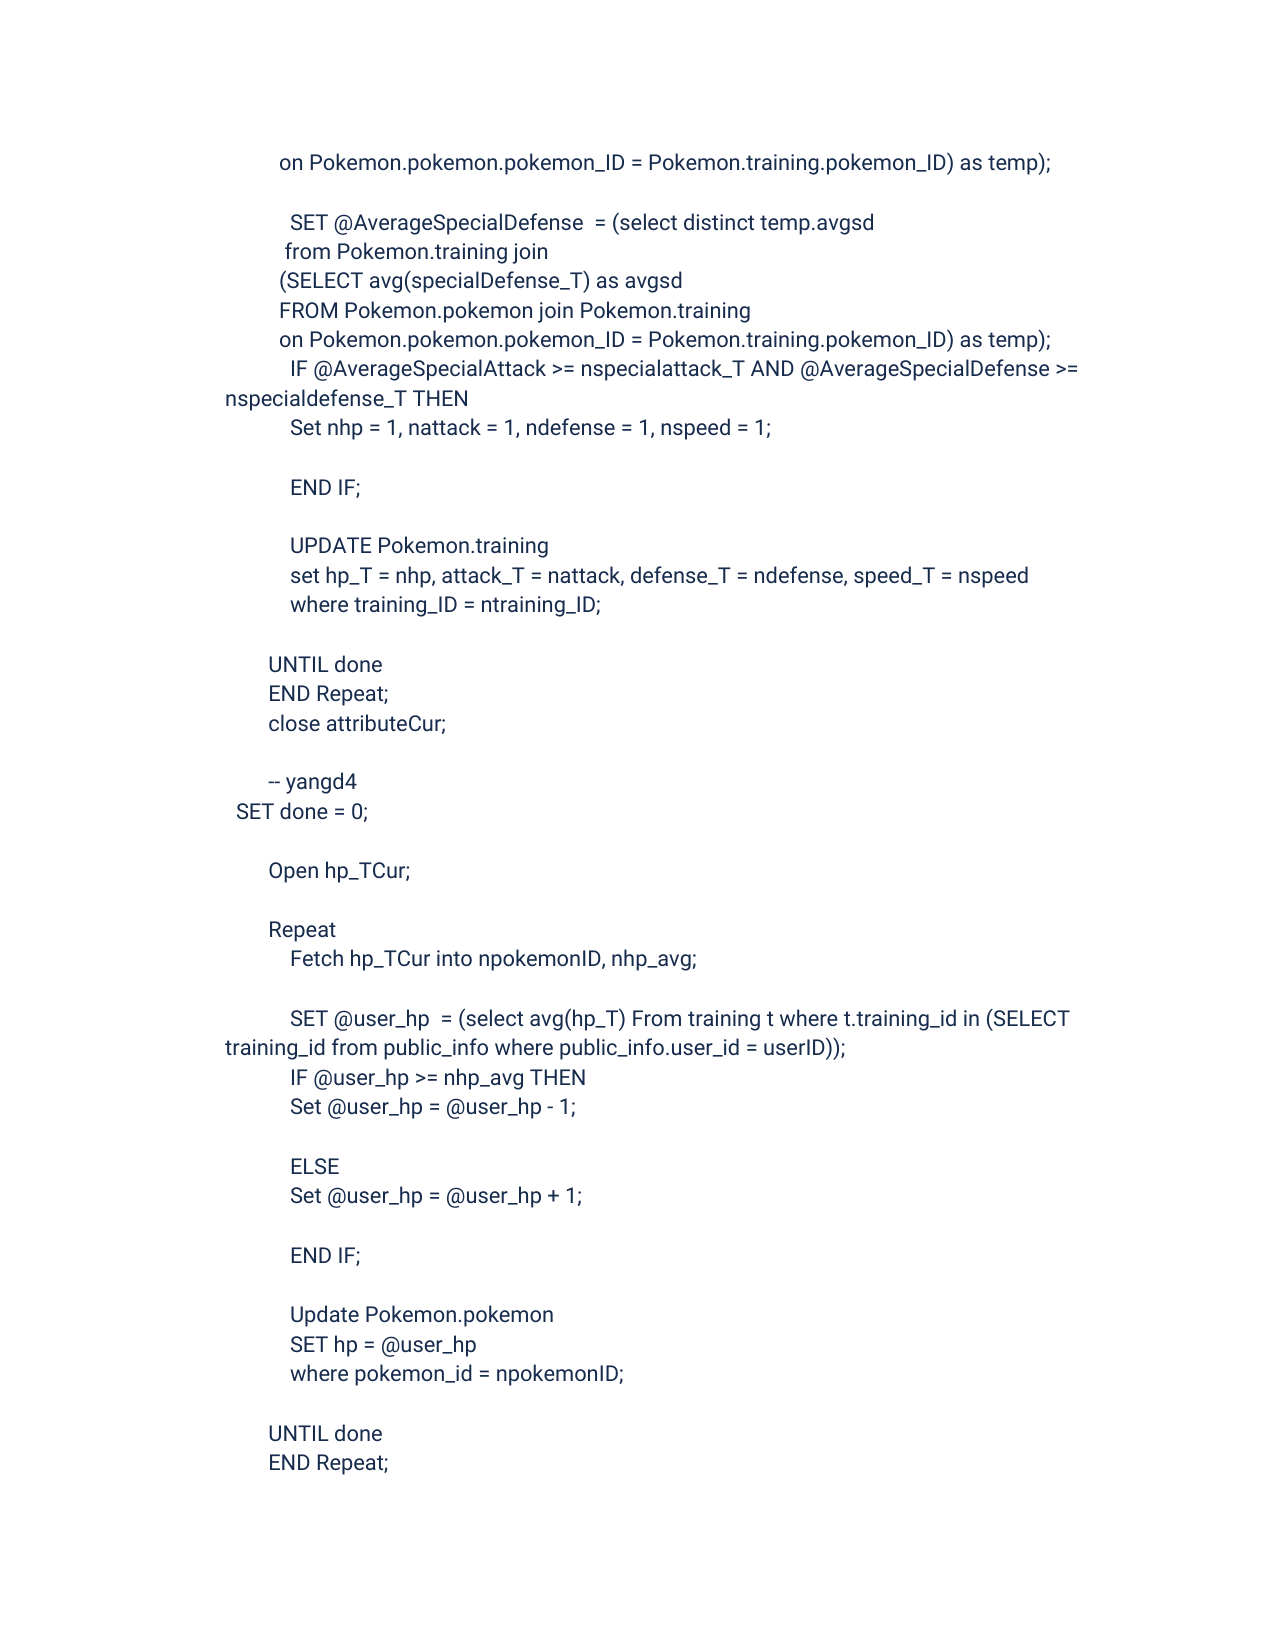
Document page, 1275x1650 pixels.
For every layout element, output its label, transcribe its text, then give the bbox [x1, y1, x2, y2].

text SET hp = @user_hp [225, 1332, 1125, 1357]
text Update Pokemon.pokemon [225, 1302, 1125, 1328]
text -- yangd4 [225, 769, 1125, 795]
text on Pokemon.pokemon.pokemon_ID = Pokemon.training.pokemon_ID) as temp); [225, 327, 1125, 353]
text SET @user_hp = (select avg(hp_T) From training t where t.training_id in (SELECT training_id from public_info where public_info.user_id = userID)); [225, 1006, 1125, 1061]
text ELSE [225, 1154, 1125, 1179]
text FROM Pokemon.pokemon join Pokemon.training [225, 298, 1125, 323]
text on Pokemon.pokemon.pokemon_ID = Pokemon.training.pokemon_ID) as temp); [225, 150, 1125, 176]
text Set @user_hp = @user_hp - 1; [225, 1094, 1125, 1120]
text UPDATE Pokemon.training [225, 533, 1125, 559]
text UNTIL done [225, 652, 1125, 677]
text SET done = 0; [225, 799, 1125, 824]
text close attributeCur; [225, 711, 1125, 736]
text from Pokemon.training join [225, 239, 1125, 264]
text Fetch hp_TCur into npokemonID, nhp_avg; [225, 946, 1125, 972]
text Repeat [225, 917, 1125, 943]
text (SELECT avg(specialDefense_T) as avgsd [225, 268, 1125, 294]
text Set @user_hp = @user_hp + 1; [225, 1183, 1125, 1209]
text SET @AverageSpecialDefense = (select distinct temp.avgsd [225, 209, 1125, 235]
text IF @AverageSpecialAttack >= nspecialattack_T AND @AverageSpecialDefense >= nspecialdefense_T THEN [225, 356, 1125, 411]
text where pokemon_id = npokemonID; [225, 1361, 1125, 1387]
text END IF; [225, 1243, 1125, 1268]
text END IF; [225, 475, 1125, 500]
text where training_ID = ntraining_ID; [225, 592, 1125, 618]
text END Repeat; [225, 681, 1125, 707]
text UNTIL done [225, 1421, 1125, 1446]
text Set nhp = 1, nattack = 1, ndefense = 1, nspeed = 1; [225, 415, 1125, 441]
text END Repeat; [225, 1450, 1125, 1476]
text IF @user_hp >= nhp_avg THEN [225, 1065, 1125, 1090]
text Open hp_TCur; [225, 858, 1125, 884]
text set hp_T = nhp, attack_T = nattack, defense_T = ndefense, speed_T = nspeed [225, 563, 1125, 588]
